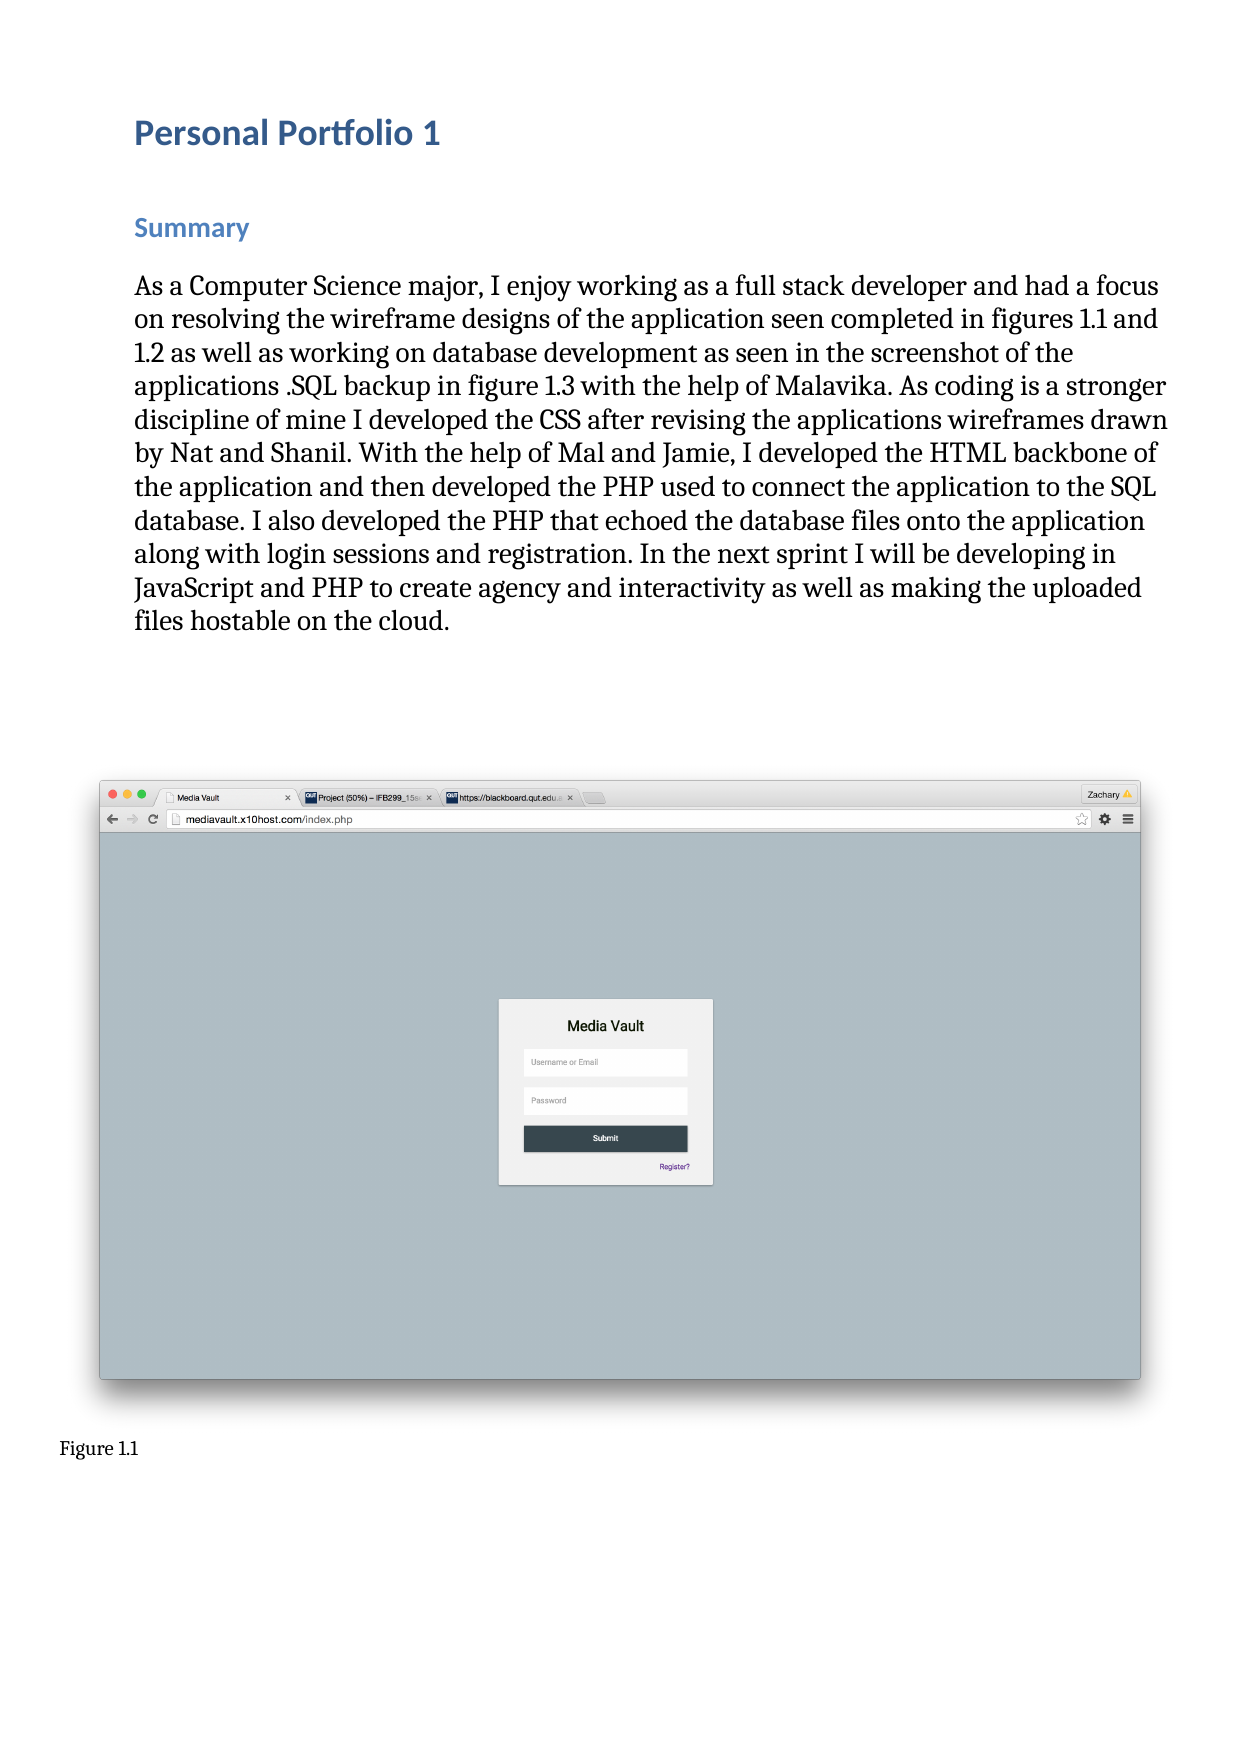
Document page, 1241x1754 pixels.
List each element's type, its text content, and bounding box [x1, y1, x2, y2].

subtitle Personal Portfolio 1 [134, 109, 1181, 155]
text As a Computer Science major, I enjoy working as a full stack developer and had a focus on resolving the wireframe designs of the application seen completed in figures 1.1 and 1.2 as well as working on database development as seen in the screenshot of the applications .SQL backup in figure 1.3 with the help of Malavika. As coding is a stronger discipline of mine I developed the CSS after revising the applications wireframes drawn by Nat and Shanil. With the help of Mal and Jamie, I developed the HTML backbone of the application and then developed the PHP used to connect the application to the SQL database. I also developed the PHP that echoed the database files onto the application along with login sessions and registration. In the next sprint I will be developing in JavaScript and PHP to create agency and interactivity as well as making the uploaded files hostable on the cloud. [134, 269, 1181, 638]
subtitle Summary [134, 209, 1181, 245]
picture [59, 757, 1181, 1437]
text Figure 1.1 [59, 1437, 1181, 1461]
